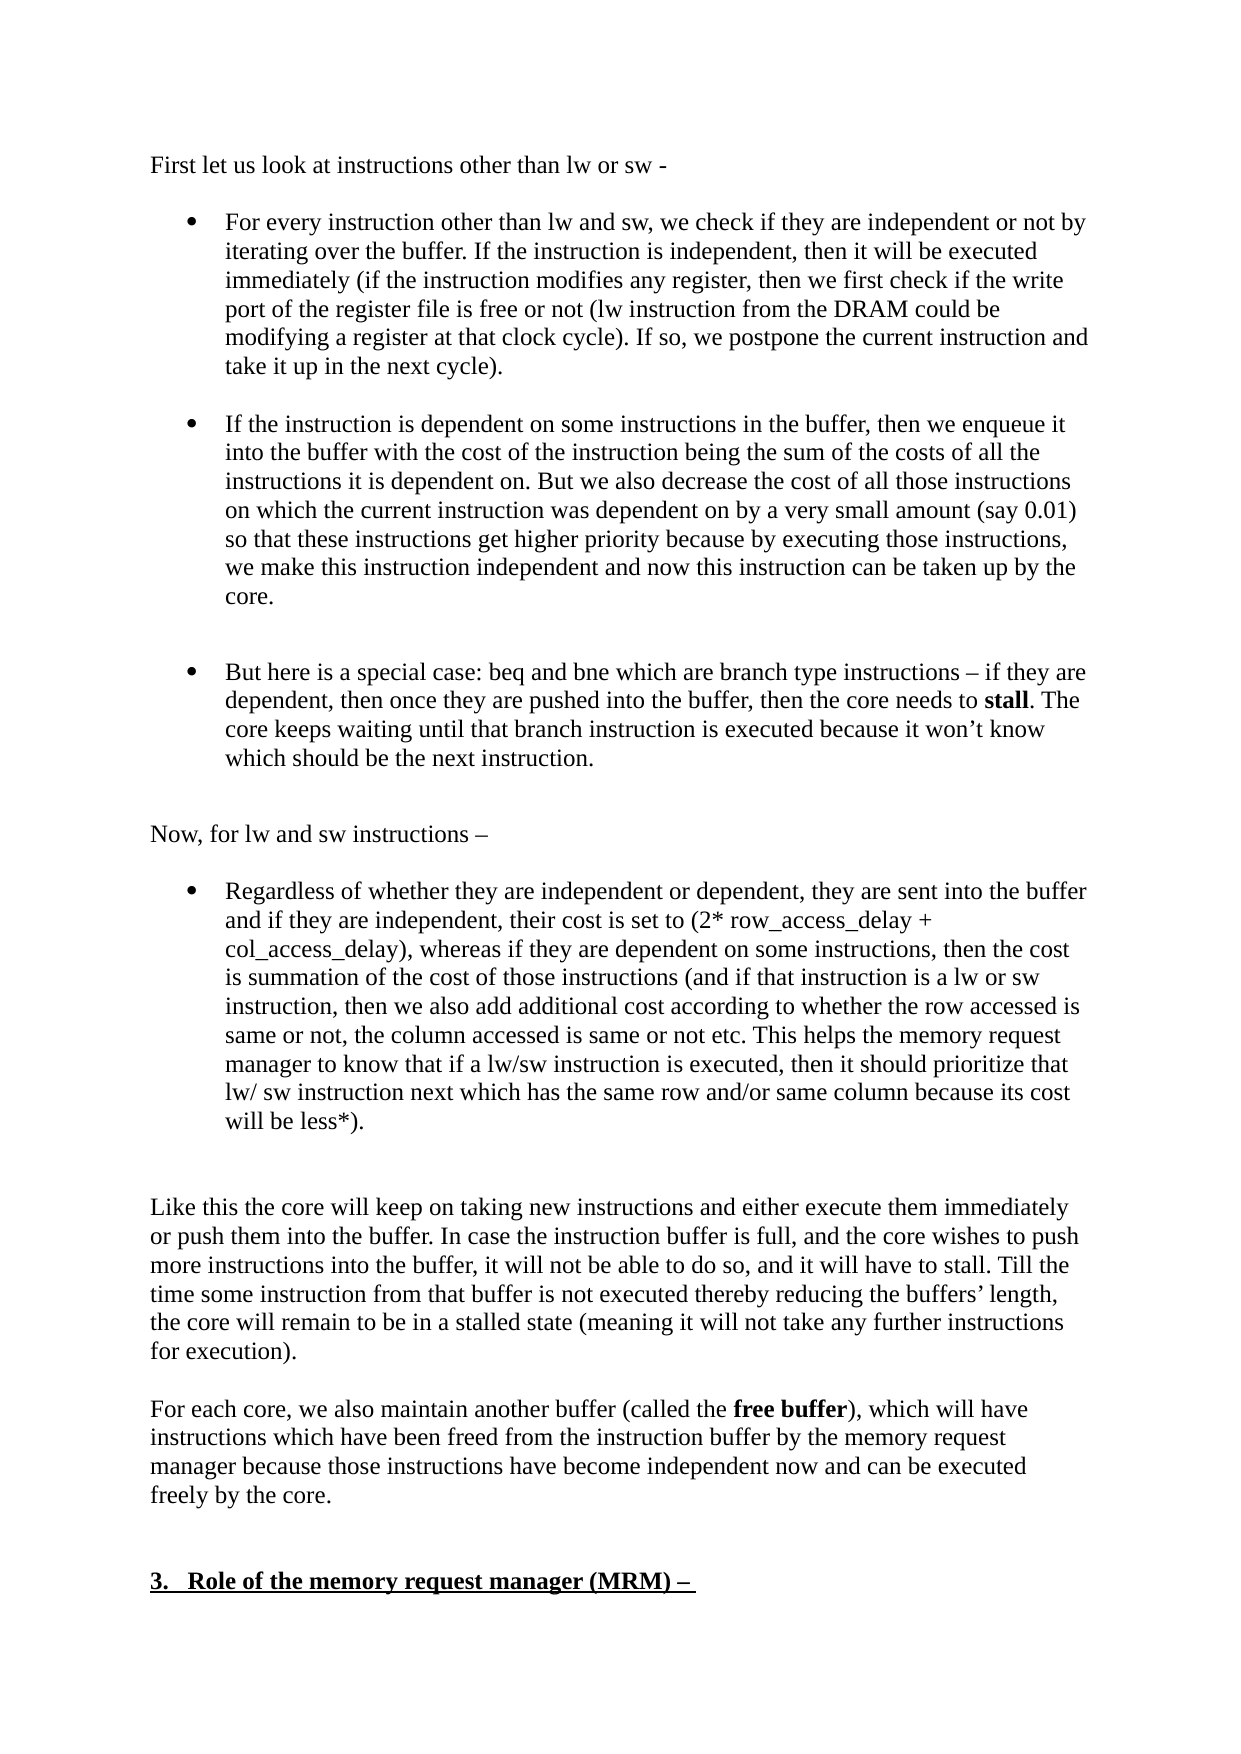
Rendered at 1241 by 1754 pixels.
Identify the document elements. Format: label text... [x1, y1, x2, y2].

text Like this the core will keep on taking new instructions and either execute them immediately or push them into the buffer. In case the instruction buffer is full, and the core wishes to push more instructions into the buffer, it will not be able to do so, and it will have to stall. Till the time some instruction from that buffer is not executed thereby reducing the buffers’ length, the core will remain to be in a stalled state (meaning it will not take any further instructions for execution). [150, 1192, 1090, 1365]
list Role of the memory request manager (MRM) – [150, 1566, 1090, 1595]
list For every instruction other than lw and sw, we check if they are independent or not by iterating over the buffer. If the instruction is independent, then it will be executed immediately (if the instruction modifies any register, then we first check if the write port of the register file is free or not (lw instruction from the DRAM could be modifying a register at that clock cycle). If so, we postpone the current instruction and take it up in the next cycle). [187, 207, 1090, 380]
list But here is a special case: beq and bne which are branch type instructions – if they are dependent, then once they are pushed into the buffer, then the core needs to stall. The core keeps waiting until that branch instruction is executed because it won’t know which should be the next instruction. [187, 657, 1090, 772]
list If the instruction is dependent on some instructions in the buffer, then we enqueue it into the buffer with the cost of the instruction being the sum of the costs of all the instructions it is dependent on. But we also decrease the cost of all those instructions on which the current instruction was dependent on by a very small amount (say 0.01) so that these instructions get higher priority because by executing those instructions, we make this instruction independent and now this instruction can be taken up by the core. [187, 409, 1090, 610]
list Regardless of whether they are independent or dependent, they are sent into the buffer and if they are independent, their cost is set to (2* row_access_delay + col_access_delay), whereas if they are dependent on some instructions, then the cost is summation of the cost of those instructions (and if that instruction is a lw or sw instruction, then we also add additional cost according to whether the row accessed is same or not, the column accessed is same or not etc. This helps the memory request manager to know that if a lw/sw instruction is executed, then it should prioritize that lw/ sw instruction next which has the same row and/or same column because its cost will be less*). [187, 876, 1090, 1135]
text First let us look at instructions other than lw or sw - [150, 150, 1090, 179]
text Now, for lw and sw instructions – [150, 819, 1090, 847]
text For each core, we also maintain another buffer (called the free buffer), which will have instructions which have been freed from the instruction buffer by the memory request manager because those instructions have become independent now and can be executed freely by the core. [150, 1394, 1090, 1509]
